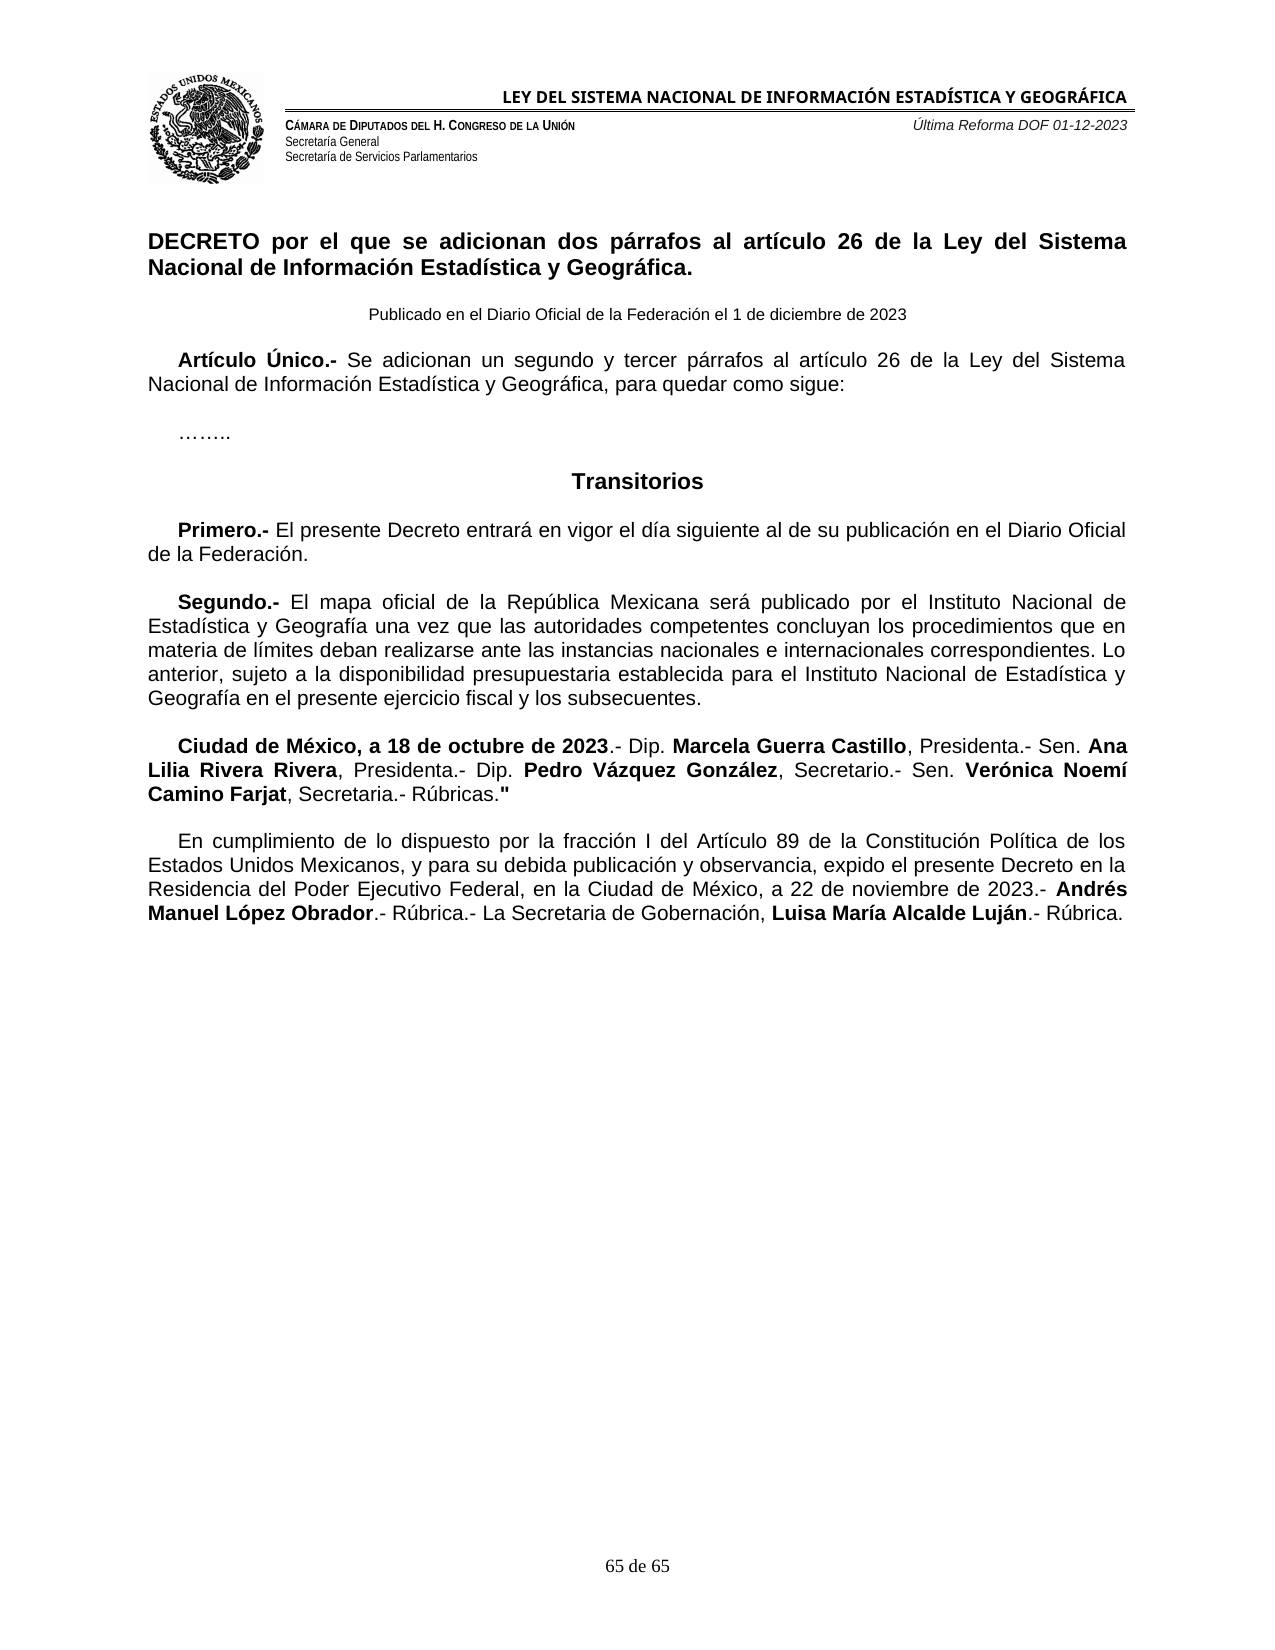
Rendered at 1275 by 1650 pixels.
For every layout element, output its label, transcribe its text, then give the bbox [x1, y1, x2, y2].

text Publicado en el Diario Oficial de la Federación el 1 de diciembre de 2023 [148, 305, 1127, 324]
text Transitorios [148, 468, 1127, 494]
text Ciudad de México, a 18 de octubre de 2023.- Dip. Marcela Guerra Castillo, Presidenta.- Sen. Ana Lilia Rivera Rivera, Presidenta.- Dip. Pedro Vázquez González, Secretario.- Sen. Verónica Noemí Camino Farjat, Secretaria.- Rúbricas." [148, 733, 1127, 805]
text Artículo Único.- Se adicionan un segundo y tercer párrafos al artículo 26 de la Ley del Sistema Nacional de Información Estadística y Geográfica, para quedar como sigue: [148, 348, 1127, 396]
text Segundo.- El mapa oficial de la República Mexicana será publicado por el Instituto Nacional de Estadística y Geografía una vez que las autoridades competentes concluyan los procedimientos que en materia de límites deban realizarse ante las instancias nacionales e internacionales correspondientes. Lo anterior, sujeto a la disponibilidad presupuestaria establecida para el Instituto Nacional de Estadística y Geografía en el presente ejercicio fiscal y los subsecuentes. [148, 590, 1127, 709]
subtitle DECRETO por el que se adicionan dos párrafos al artículo 26 de la Ley del Sistema Nacional de Información Estadística y Geográfica. [148, 228, 1127, 281]
text Primero.- El presente Decreto entrará en vigor el día siguiente al de su publicación en el Diario Oficial de la Federación. [148, 518, 1127, 566]
text …….. [148, 420, 1127, 444]
text En cumplimiento de lo dispuesto por la fracción I del Artículo 89 de la Constitución Política de los Estados Unidos Mexicanos, y para su debida publicación y observancia, expido el presente Decreto en la Residencia del Poder Ejecutivo Federal, en la Ciudad de México, a 22 de noviembre de 2023.- Andrés Manuel López Obrador.- Rúbrica.- La Secretaria de Gobernación, Luisa María Alcalde Luján.- Rúbrica. [148, 829, 1127, 925]
